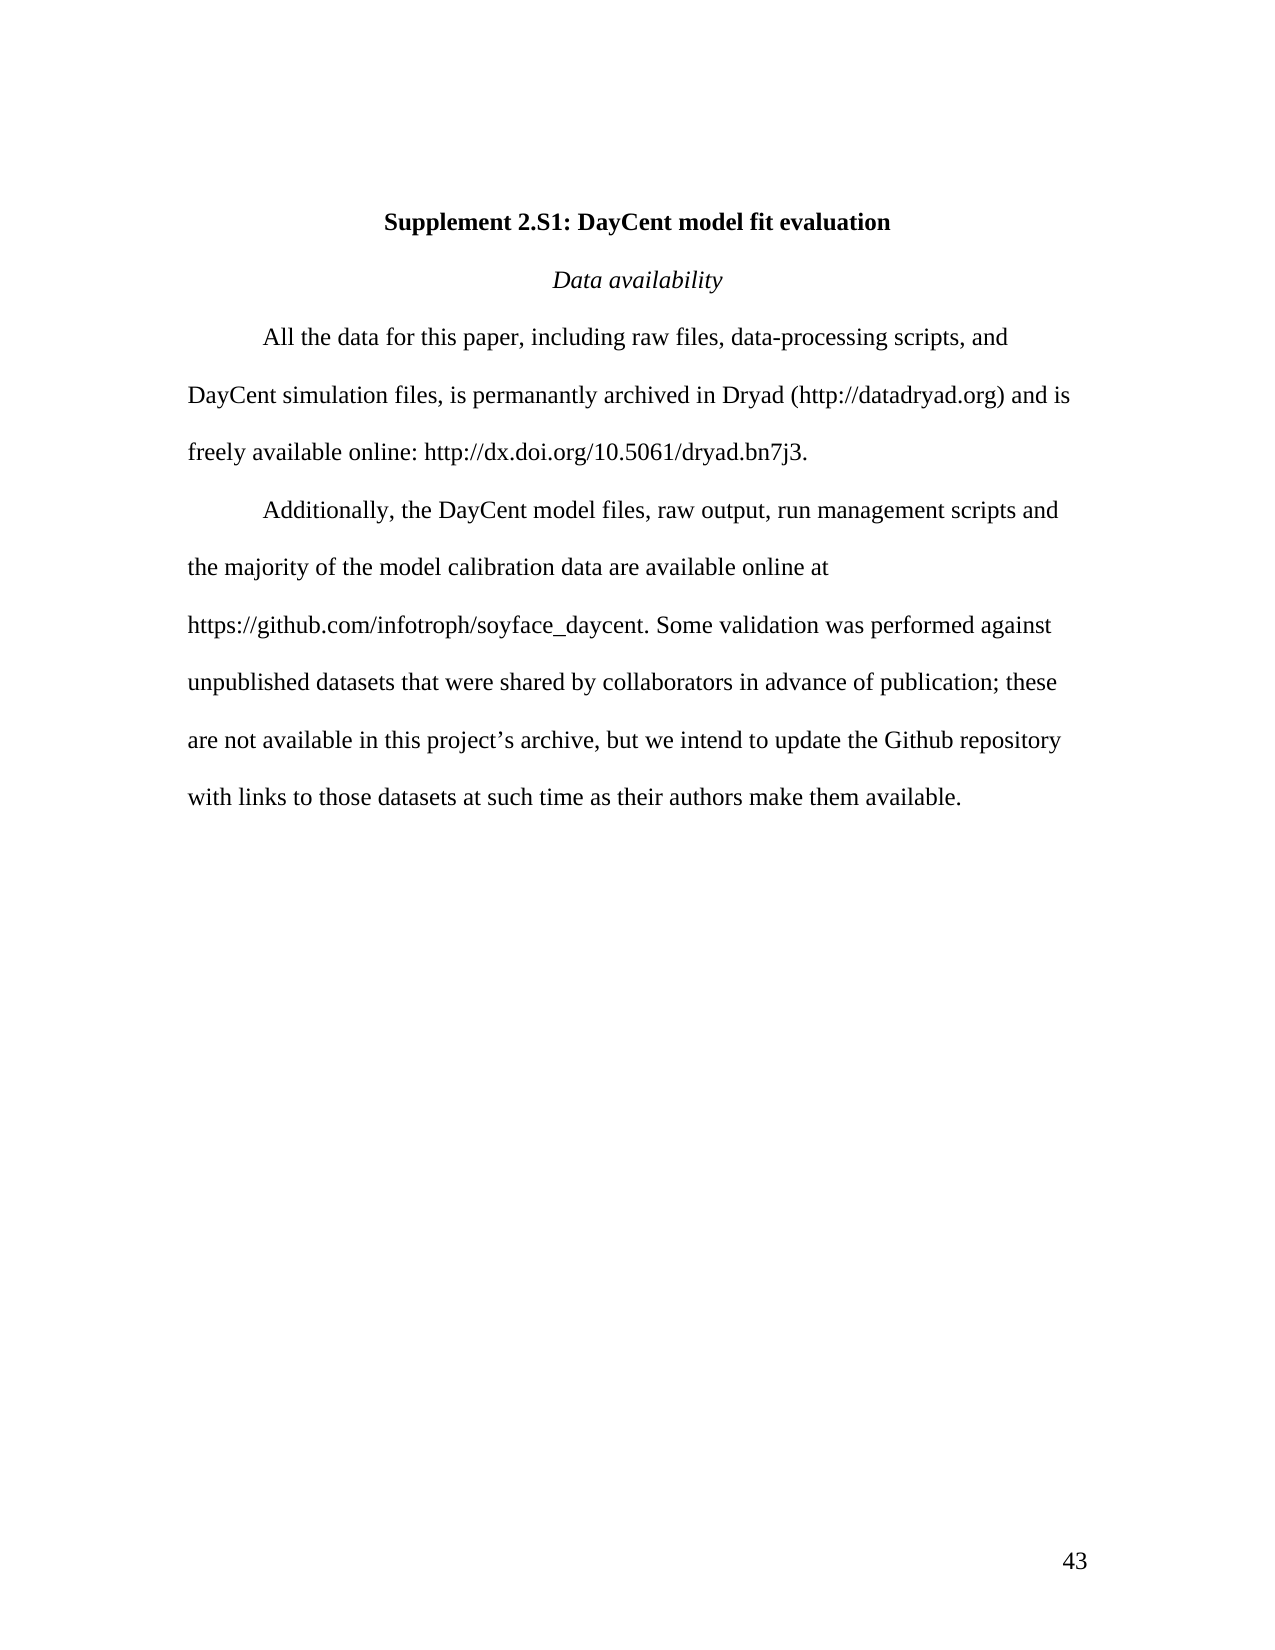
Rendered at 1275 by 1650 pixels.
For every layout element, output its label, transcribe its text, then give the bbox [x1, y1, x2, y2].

text All the data for this paper, including raw files, data-processing scripts, and DayCent simulation files, is permanantly archived in Dryad (http://datadryad.org) and is freely available online: http://dx.doi.org/10.5061/dryad.bn7j3. [187, 322, 1087, 466]
text Additionally, the DayCent model files, raw output, run management scripts and the majority of the model calibration data are available online at https://github.com/infotroph/soyface_daycent. Some validation was performed against unpublished datasets that were shared by collaborators in advance of publication; these are not available in this project’s archive, but we intend to update the Github repository with links to those datasets at such time as their authors make them available. [187, 495, 1087, 811]
subtitle Supplement 2.S1: DayCent model fit evaluation [187, 207, 1087, 236]
subtitle Data availability [187, 265, 1087, 294]
